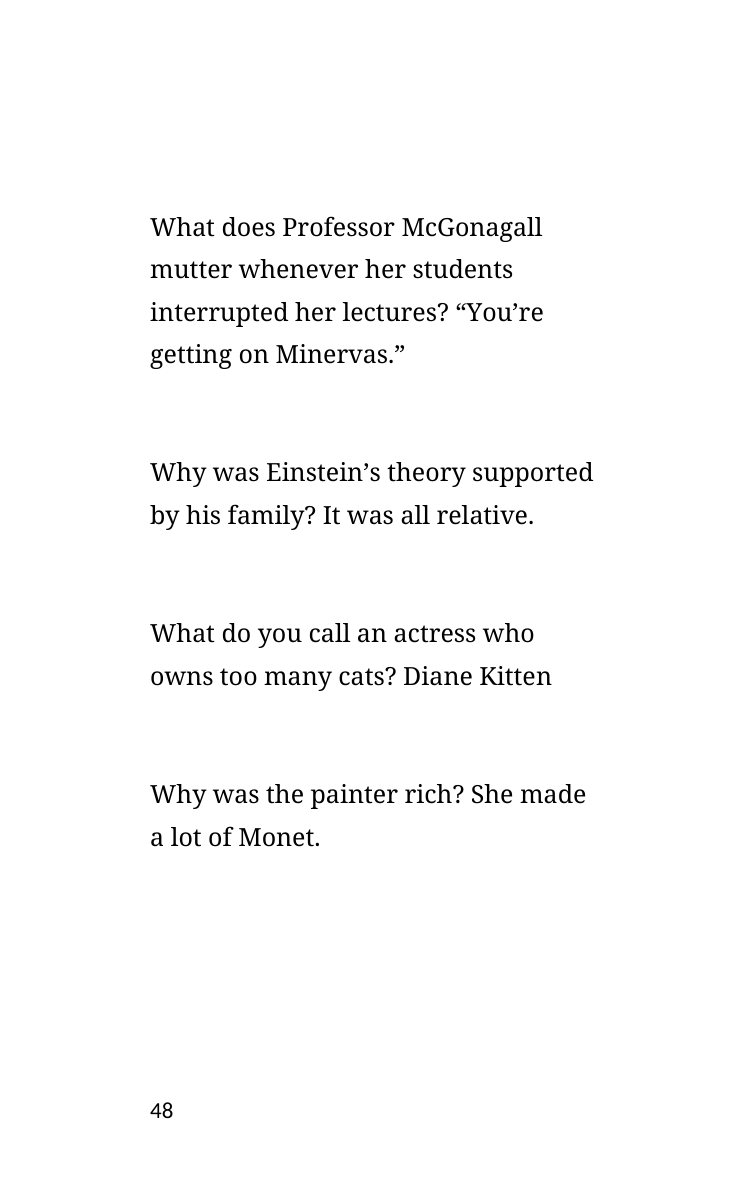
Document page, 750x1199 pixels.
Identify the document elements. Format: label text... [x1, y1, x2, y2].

text Why was Einstein’s theory supported by his family? It was all relative. [150, 455, 600, 532]
text What do you call an actress who owns too many cats? Diane Kitten [150, 616, 600, 692]
text Why was the painter rich? She made a lot of Monet. [150, 777, 600, 853]
text What does Professor McGonagall mutter whenever her students interrupted her lectures? “You’re getting on Minervas.” [150, 209, 600, 371]
